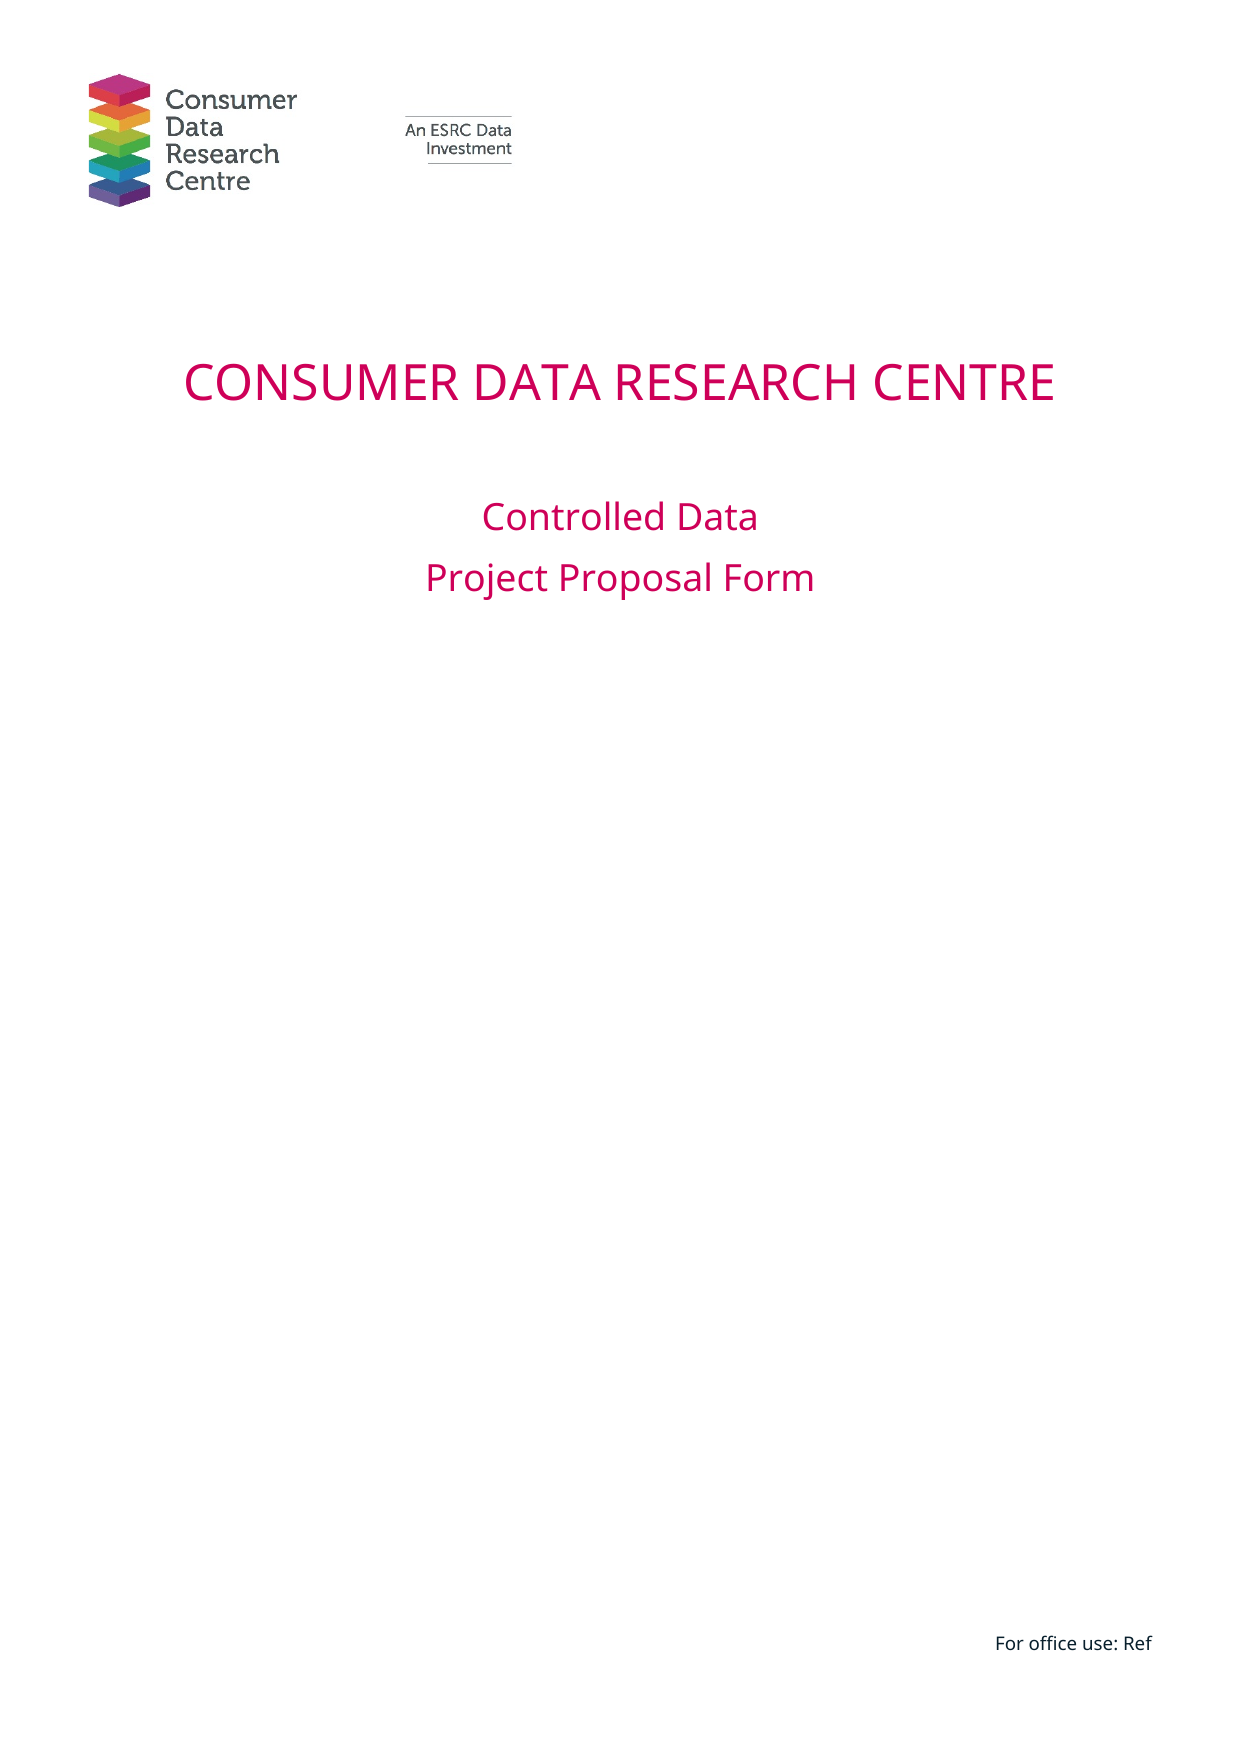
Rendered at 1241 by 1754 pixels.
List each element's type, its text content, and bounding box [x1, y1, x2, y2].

picture [88, 73, 516, 207]
text Controlled Data [89, 490, 1152, 541]
text CONSUMER DATA RESEARCH CENTRE [89, 288, 1152, 415]
text Project Proposal Form [89, 551, 1152, 602]
